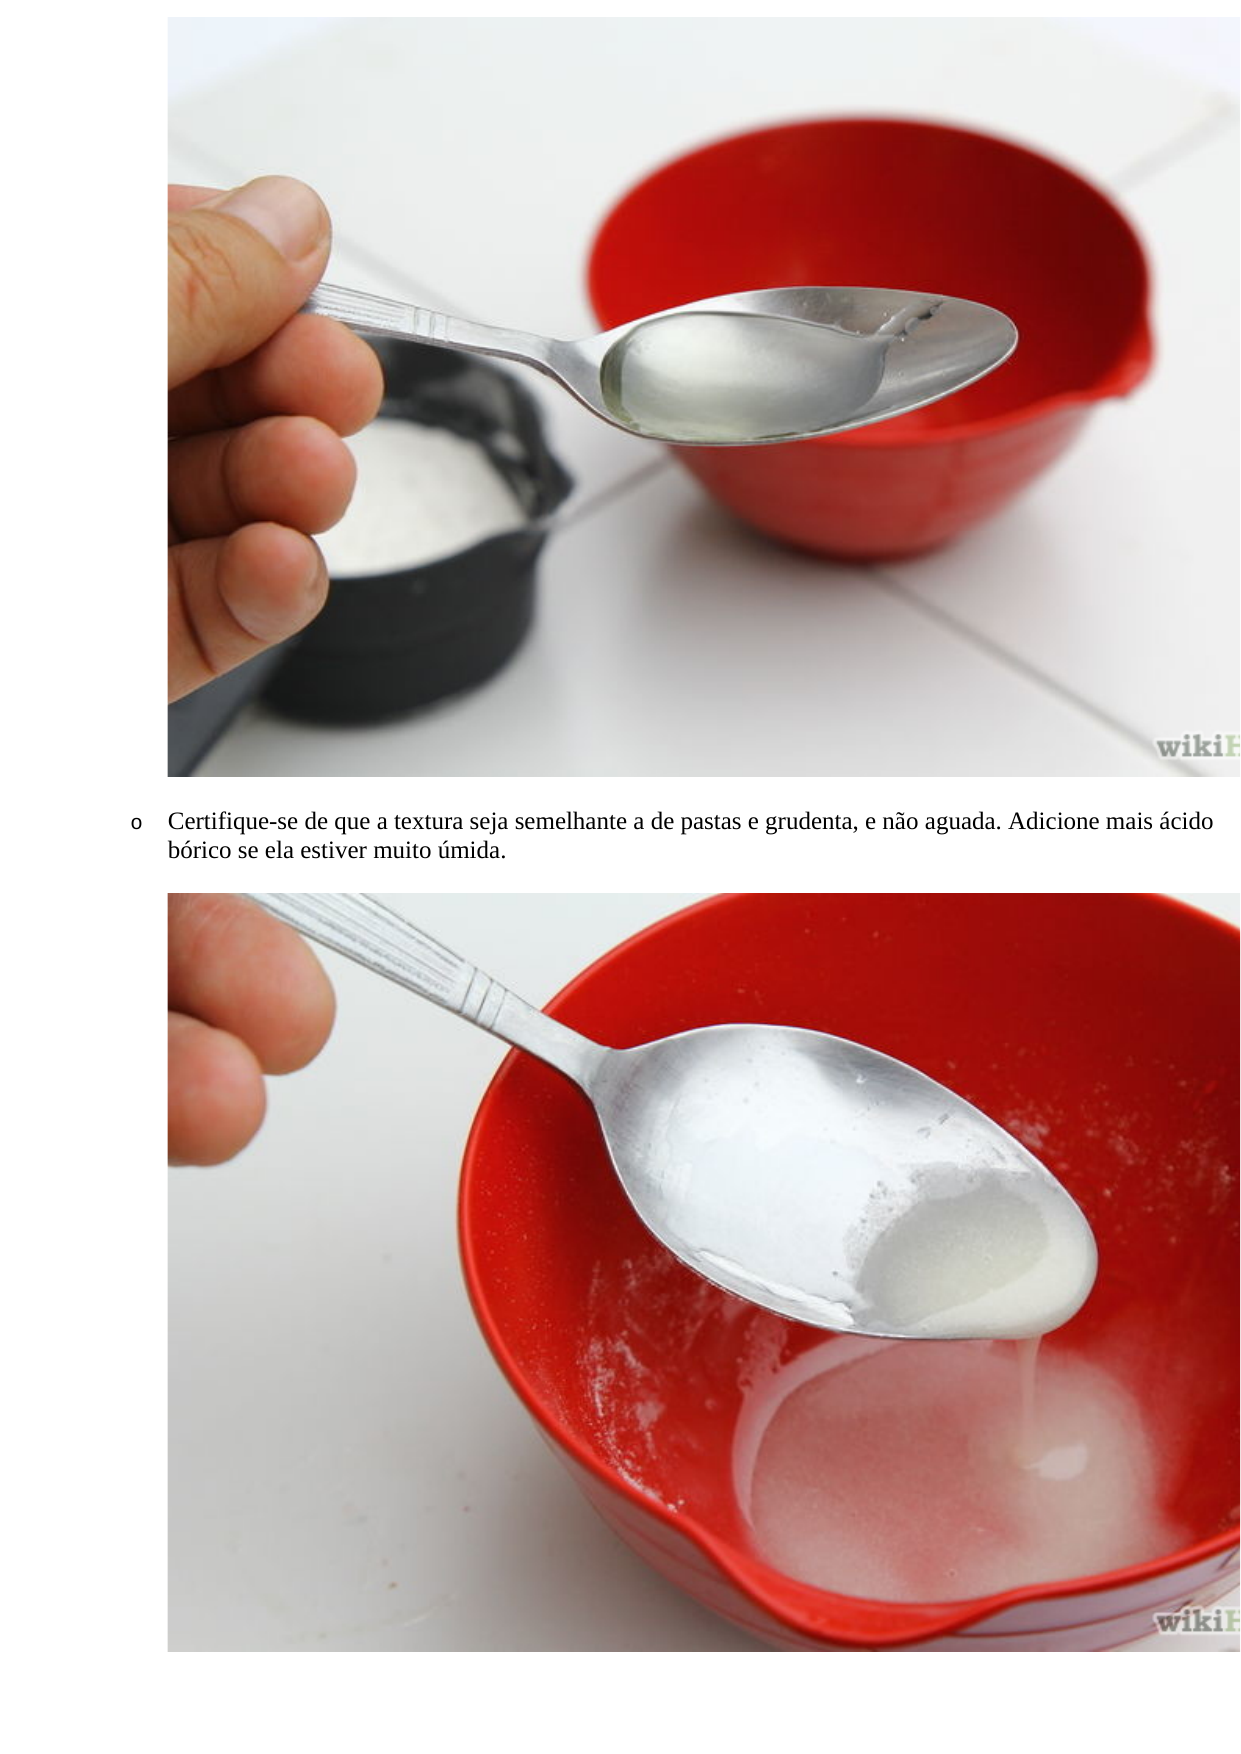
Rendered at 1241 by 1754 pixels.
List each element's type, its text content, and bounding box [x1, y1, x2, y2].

picture [167, 893, 1241, 1652]
list Certifique-se de que a textura seja semelhante a de pastas e grudenta, e não aguada. Adicione mais ácido bórico se ela estiver muito úmida. [130, 806, 1222, 864]
picture [167, 17, 1241, 777]
